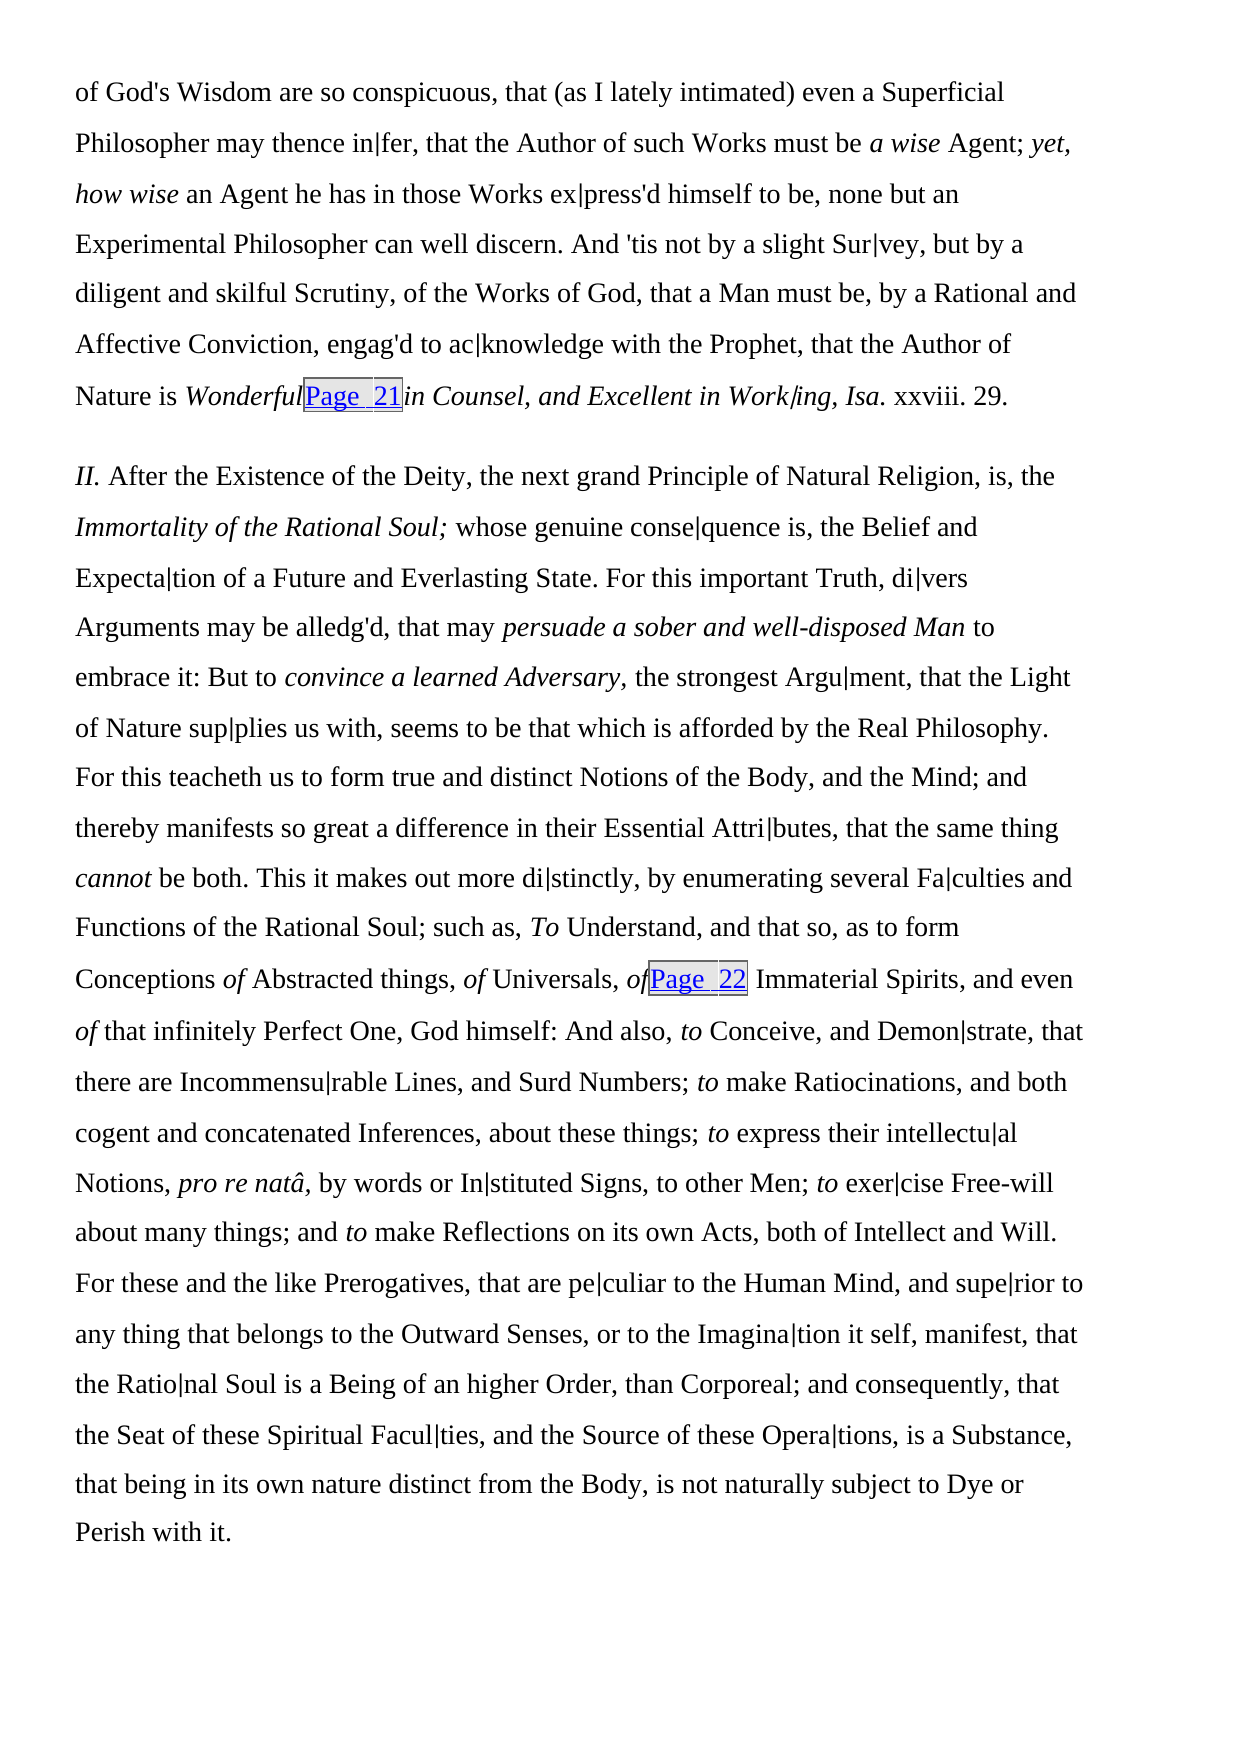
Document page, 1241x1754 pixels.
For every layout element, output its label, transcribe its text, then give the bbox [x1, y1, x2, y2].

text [75, 75, 1087, 412]
text II. After the Existence of the Deity, the next grand Principle of Natural Religion, is, the Immortality of the Rational Soul; whose genuine conse∣quence is, the Belief and Expecta∣tion of a Future and Everlasting State. For this important Truth, di∣vers Arguments may be alledg'd, that may persuade a sober and well-disposed Man to embrace it: But to convince a learned Adversary, the strongest Argu∣ment, that the Light of Nature sup∣plies us with, seems to be that which is afforded by the Real Philosophy. For this teacheth us to form true and distinct Notions of the Body, and the Mind; and thereby manifests so great a difference in their Essential Attri∣butes, that the same thing cannot be both. This it makes out more di∣stinctly, by enumerating several Fa∣culties and Functions of the Rational Soul; such as, To Understand, and that so, as to form Conceptions of Abstracted things, of Universals, ofPage 22 Immaterial Spirits, and even of that infinitely Perfect One, God himself: And also, to Conceive, and Demon∣strate, that there are Incommensu∣rable Lines, and Surd Numbers; to make Ratiocinations, and both cogent and concatenated Inferences, about these things; to express their intellectu∣al Notions, pro re natâ, by words or In∣stituted Signs, to other Men; to exer∣cise Free-will about many things; and to make Reflections on its own Acts, both of Intellect and Will. For these and the like Prerogatives, that are pe∣culiar to the Human Mind, and supe∣rior to any thing that belongs to the Outward Senses, or to the Imagina∣tion it self, manifest, that the Ratio∣nal Soul is a Being of an higher Order, than Corporeal; and consequently, that the Seat of these Spiritual Facul∣ties, and the Source of these Opera∣tions, is a Substance, that being in its own nature distinct from the Body, is not naturally subject to Dye or Perish with it. [75, 459, 1087, 1548]
